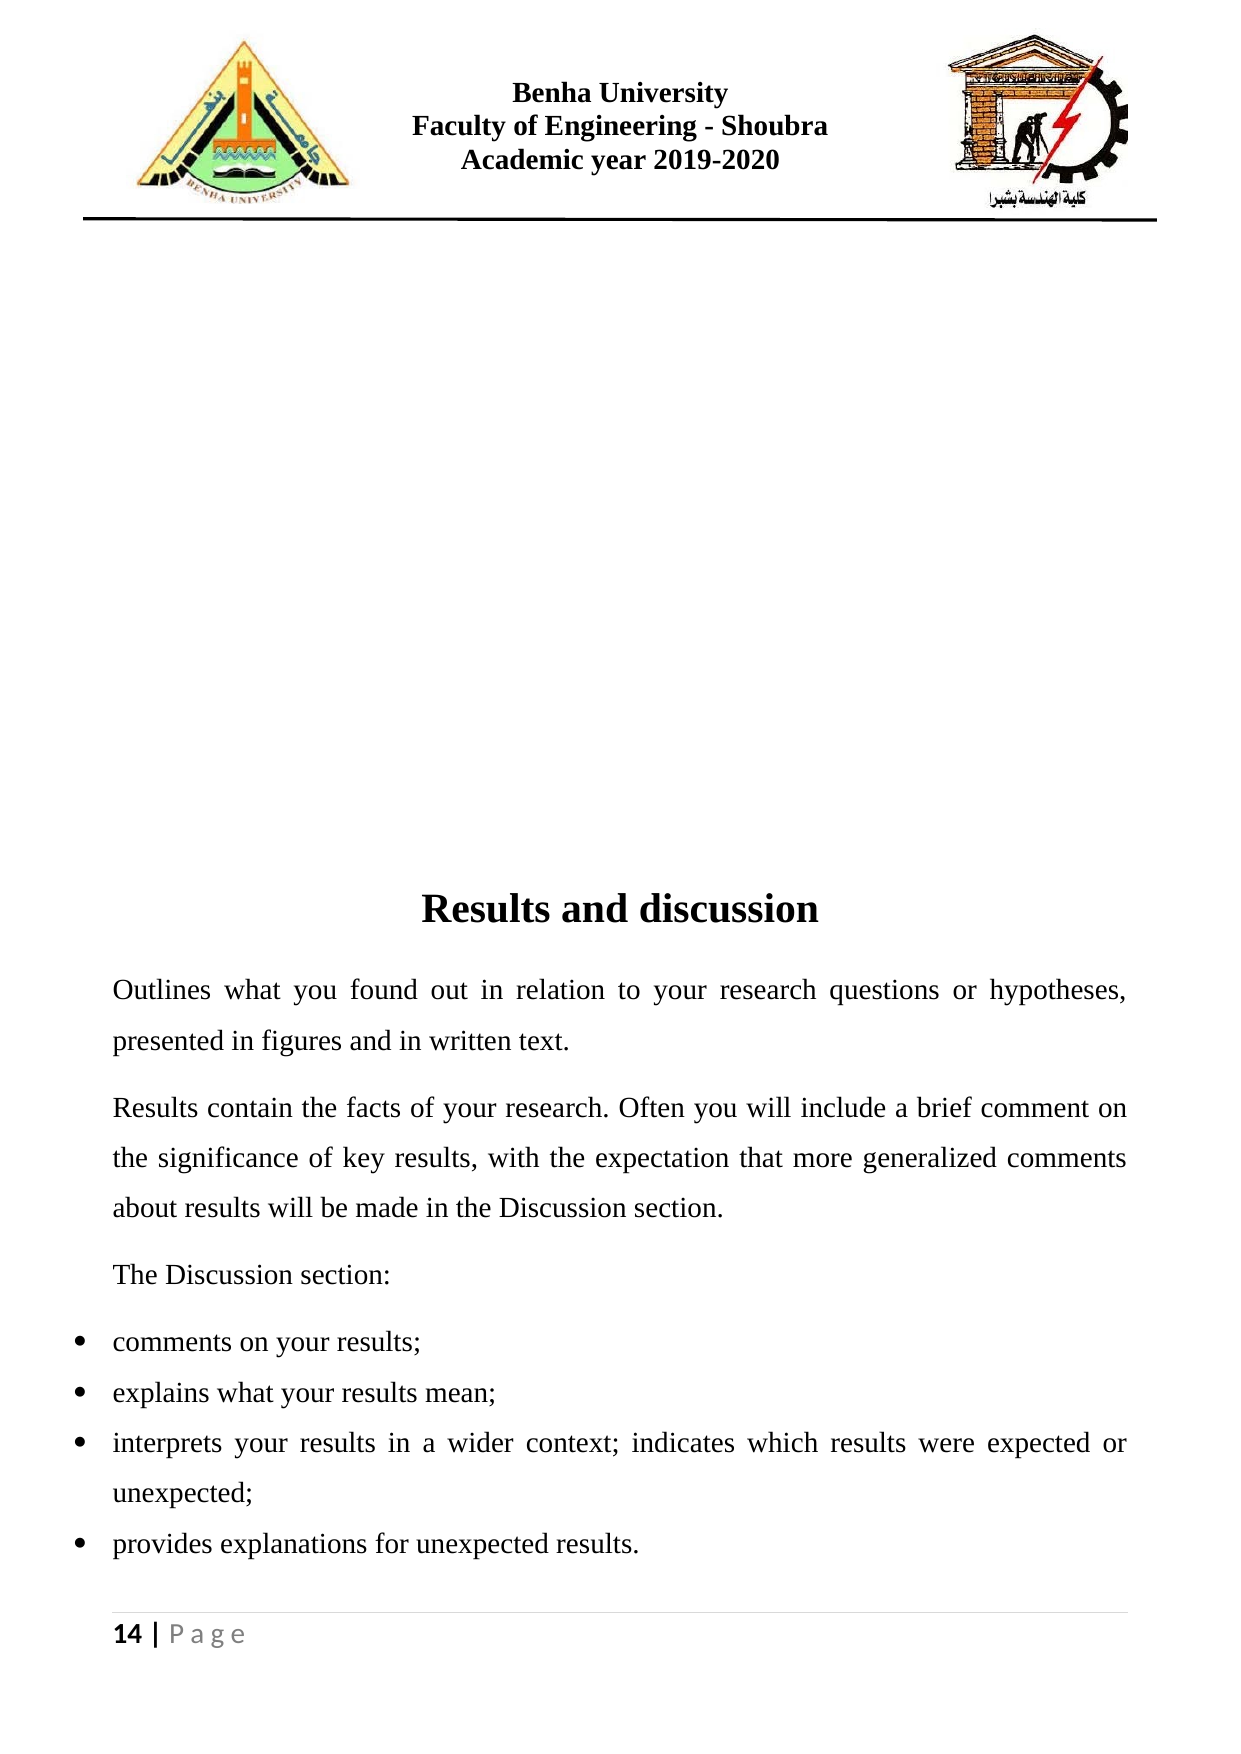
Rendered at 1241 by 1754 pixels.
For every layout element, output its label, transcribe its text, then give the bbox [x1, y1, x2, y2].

picture [921, 28, 1128, 218]
text Outlines what you found out in relation to your research questions or hypotheses, presented in figures and in written text. [112, 972, 1128, 1056]
text Results contain the facts of your research. Often you will include a brief comment on the significance of key results, with the expectation that more generalized comments about results will be made in the Discussion section. [112, 1090, 1128, 1224]
list interprets your results in a wider context; indicates which results were expected or unexpected; [75, 1425, 1128, 1509]
picture [112, 10, 373, 204]
list provides explanations for unexpected results. [75, 1526, 1128, 1559]
text The Discussion section: [112, 1257, 1128, 1291]
list explains what your results mean; [75, 1375, 1128, 1408]
text Results and discussion [112, 884, 1128, 932]
list comments on your results; [75, 1324, 1128, 1358]
